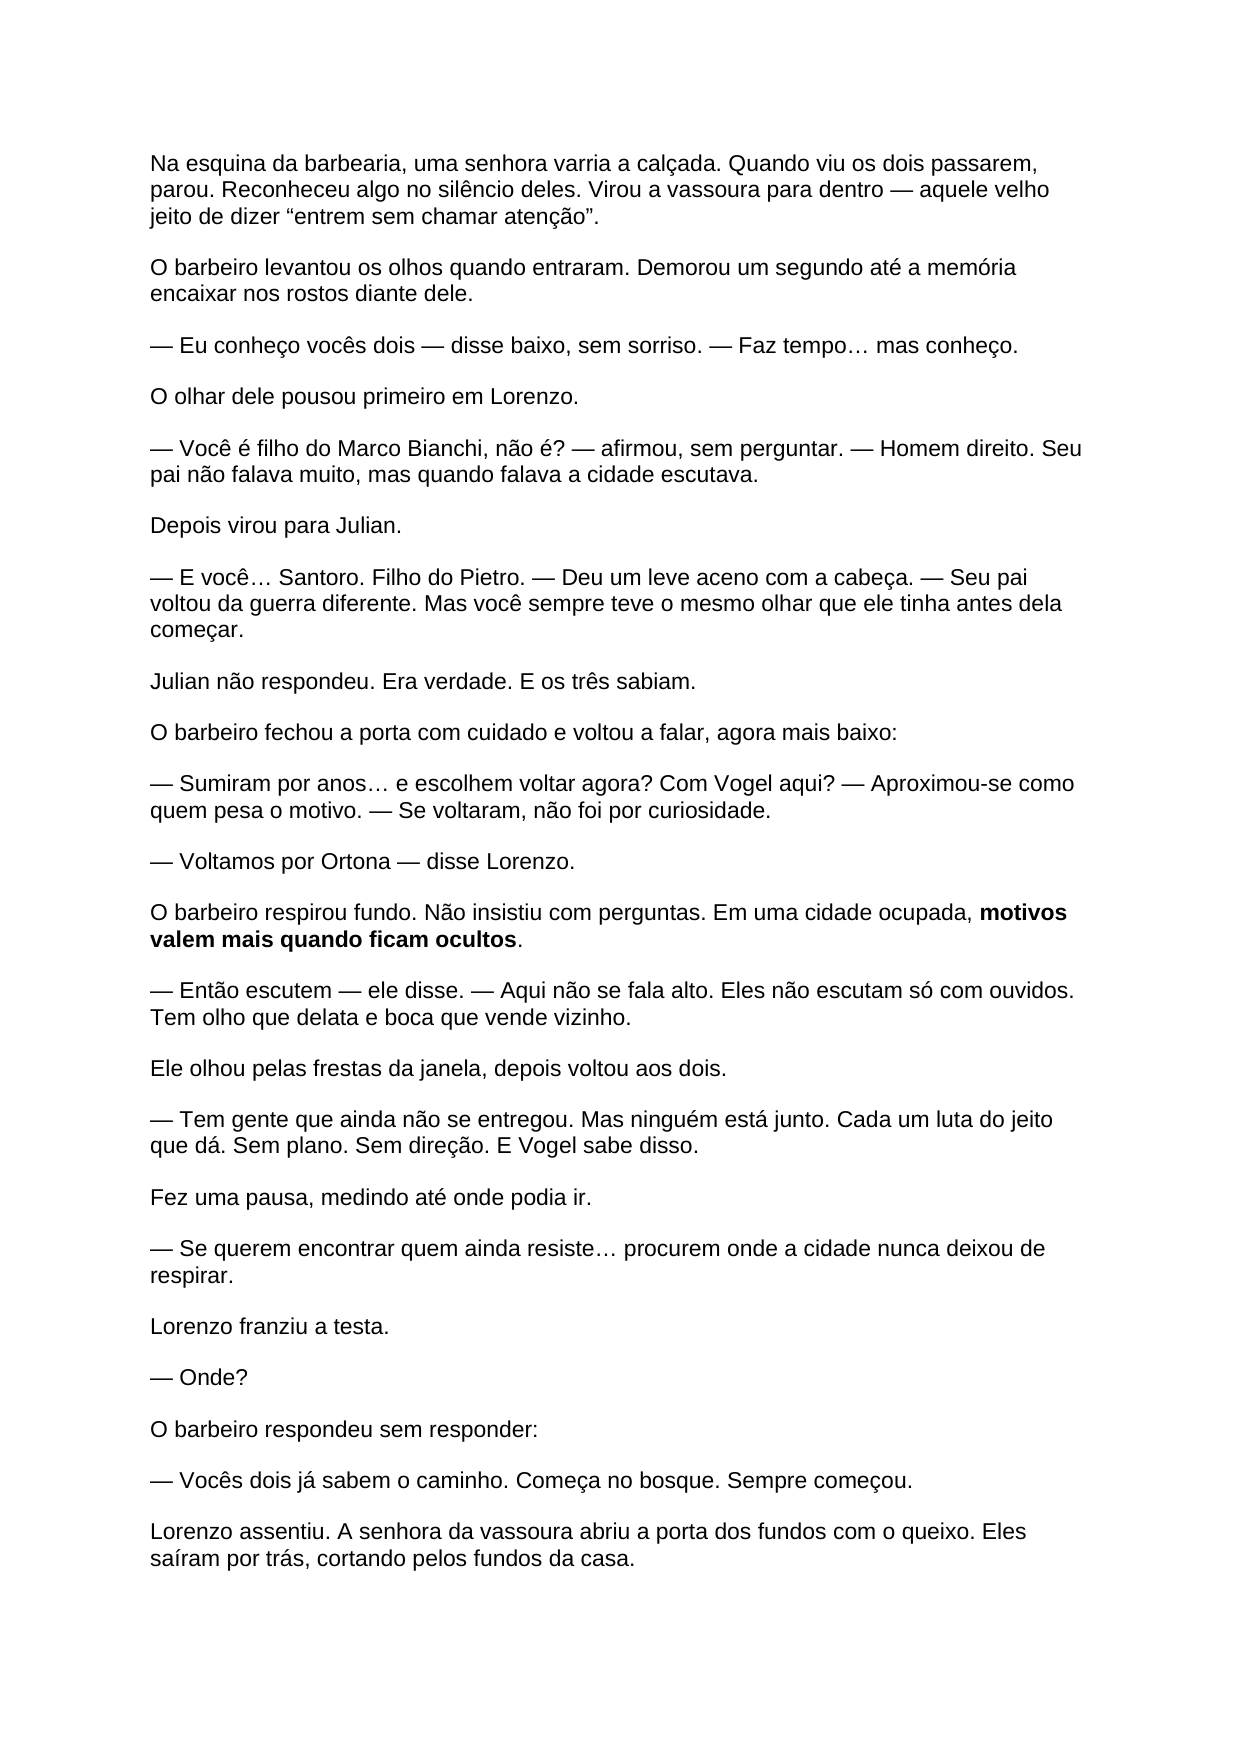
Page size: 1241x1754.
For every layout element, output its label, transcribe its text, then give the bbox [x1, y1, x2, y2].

text — Onde? [150, 1364, 1090, 1391]
text Lorenzo assentiu. A senhora da vassoura abriu a porta dos fundos com o queixo. Eles saíram por trás, cortando pelos fundos da casa. [150, 1518, 1090, 1571]
text — Eu conheço vocês dois — disse baixo, sem sorriso. — Faz tempo… mas conheço. [150, 332, 1090, 358]
text O barbeiro respondeu sem responder: [150, 1416, 1090, 1442]
text — Voltamos por Ortona — disse Lorenzo. [150, 848, 1090, 874]
text Na esquina da barbearia, uma senhora varria a calçada. Quando viu os dois passarem, parou. Reconheceu algo no silêncio deles. Virou a vassoura para dentro — aquele velho jeito de dizer “entrem sem chamar atenção”. [150, 150, 1090, 229]
text — Vocês dois já sabem o caminho. Começa no bosque. Sempre começou. [150, 1467, 1090, 1493]
text — Então escutem — ele disse. — Aqui não se fala alto. Eles não escutam só com ouvidos. Tem olho que delata e boca que vende vizinho. [150, 977, 1090, 1030]
text O barbeiro respirou fundo. Não insistiu com perguntas. Em uma cidade ocupada, motivos valem mais quando ficam ocultos. [150, 899, 1090, 952]
text Depois virou para Julian. [150, 512, 1090, 538]
text Lorenzo franziu a testa. [150, 1313, 1090, 1339]
text — Se querem encontrar quem ainda resiste… procurem onde a cidade nunca deixou de respirar. [150, 1235, 1090, 1288]
text — Sumiram por anos… e escolhem voltar agora? Com Vogel aqui? — Aproximou-se como quem pesa o motivo. — Se voltaram, não foi por curiosidade. [150, 770, 1090, 823]
text — E você… Santoro. Filho do Pietro. — Deu um leve aceno com a cabeça. — Seu pai voltou da guerra diferente. Mas você sempre teve o mesmo olhar que ele tinha antes dela começar. [150, 563, 1090, 643]
text O barbeiro fechou a porta com cuidado e voltou a falar, agora mais baixo: [150, 719, 1090, 745]
text Fez uma pausa, medindo até onde podia ir. [150, 1184, 1090, 1210]
text — Tem gente que ainda não se entregou. Mas ninguém está junto. Cada um luta do jeito que dá. Sem plano. Sem direção. E Vogel sabe disso. [150, 1106, 1090, 1159]
text Julian não respondeu. Era verdade. E os três sabiam. [150, 668, 1090, 694]
text O olhar dele pousou primeiro em Lorenzo. [150, 383, 1090, 409]
text Ele olhou pelas frestas da janela, depois voltou aos dois. [150, 1055, 1090, 1081]
text — Você é filho do Marco Bianchi, não é? — afirmou, sem perguntar. — Homem direito. Seu pai não falava muito, mas quando falava a cidade escutava. [150, 434, 1090, 487]
text O barbeiro levantou os olhos quando entraram. Demorou um segundo até a memória encaixar nos rostos diante dele. [150, 254, 1090, 307]
